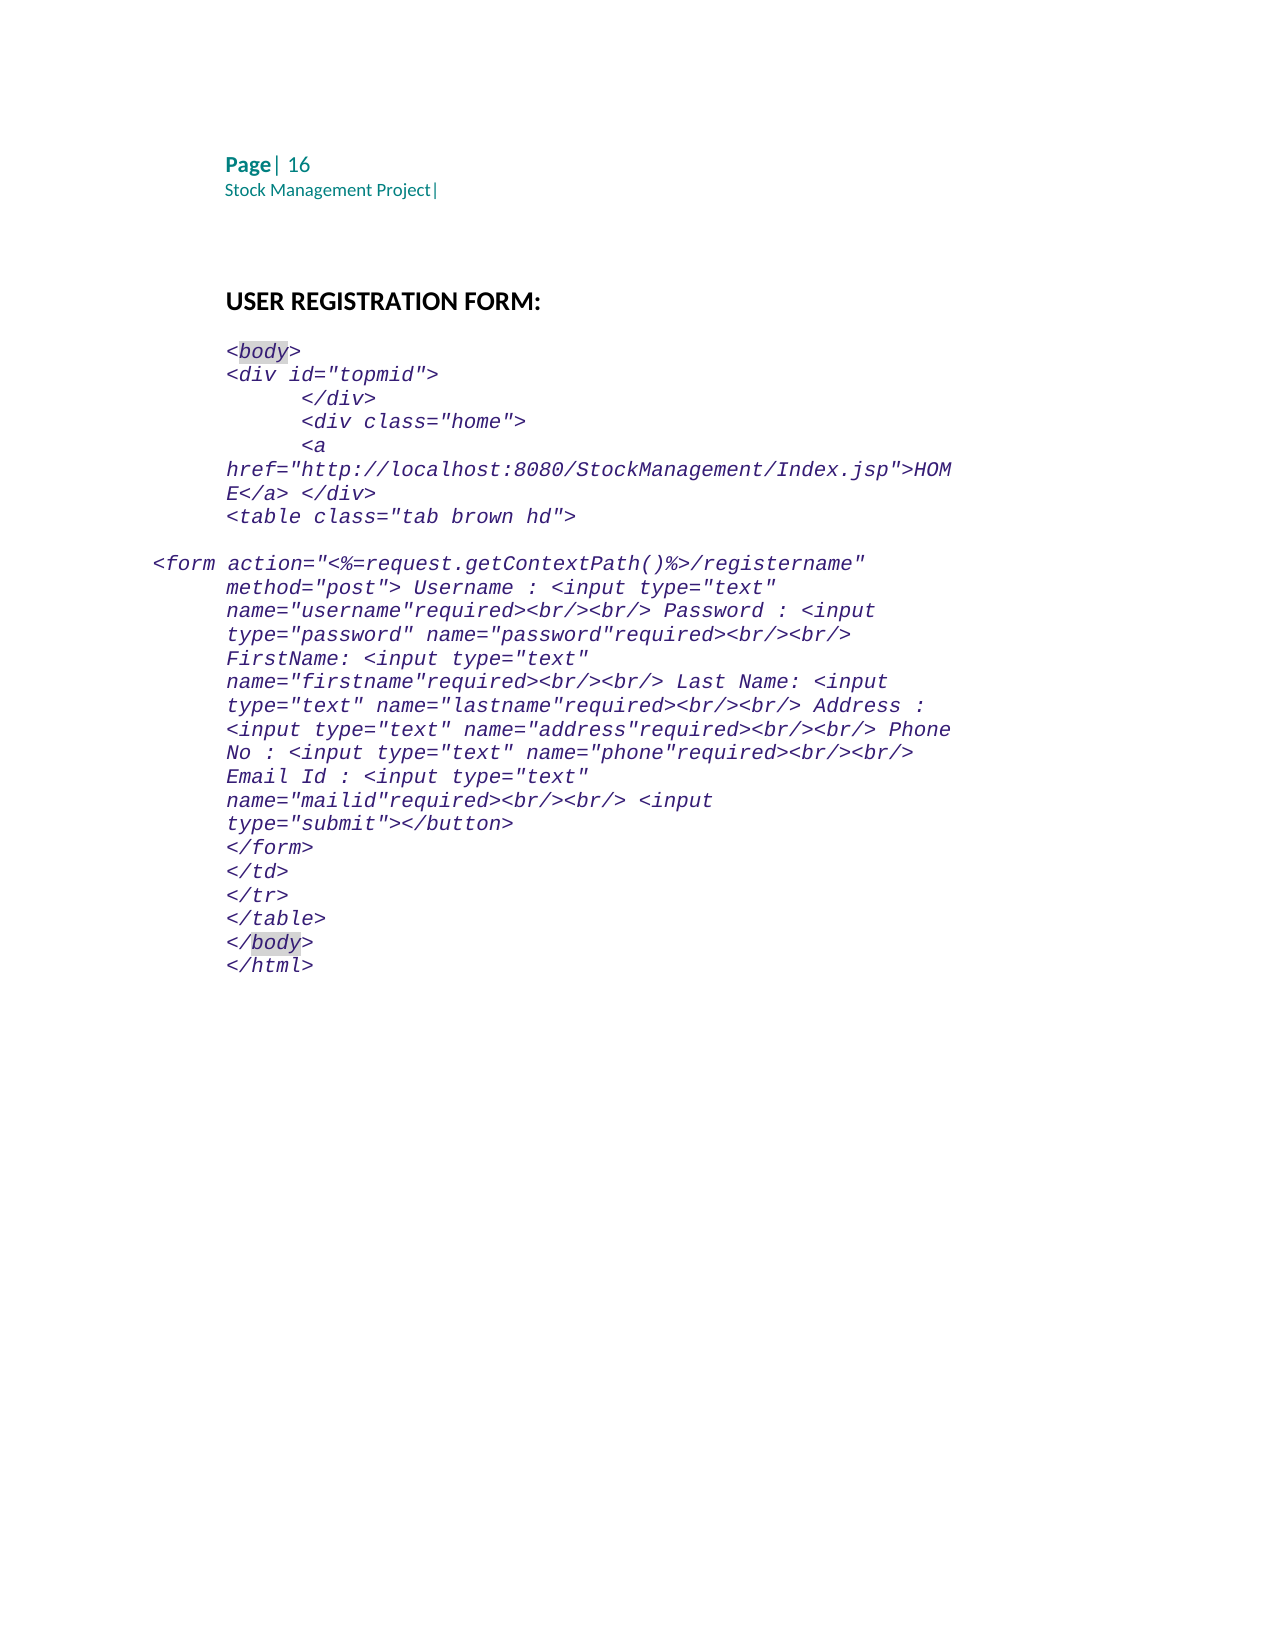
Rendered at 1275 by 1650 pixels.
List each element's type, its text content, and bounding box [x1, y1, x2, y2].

text </tr> [226, 884, 1125, 908]
text USER REGISTRATION FORM: [226, 284, 1125, 317]
text <form action="<%=request.getContextPath()%>/registername" method="post"> Username : <input type="text" name="username"required><br/><br/> Password : <input type="password" name="password"required><br/><br/> FirstName: <input type="text" name="firstname"required><br/><br/> Last Name: <input type="text" name="lastname"required><br/><br/> Address : <input type="text" name="address"required><br/><br/> Phone No : <input type="text" name="phone"required><br/><br/> Email Id : <input type="text" name="mailid"required><br/><br/> <input type="submit"></button> [153, 553, 985, 837]
text <div id="topmid"> [226, 364, 1125, 388]
text Page| 16 [225, 150, 1125, 178]
text Stock Management Project| [224, 178, 1125, 201]
text </html> [226, 956, 1125, 979]
text </form> [226, 837, 1125, 861]
text <div class="home"> [301, 412, 1125, 435]
text </td> [226, 861, 1125, 884]
text <table class="tab brown hd"> [226, 507, 1125, 530]
text </table> [226, 908, 1125, 932]
text </body> [226, 932, 251, 956]
text </body> [301, 932, 1125, 956]
text <a href="http://localhost:8080/StockManagement/Index.jsp">HOME</a> </div> [226, 435, 960, 506]
text </div> [301, 388, 1125, 412]
text <body> [288, 341, 1125, 364]
